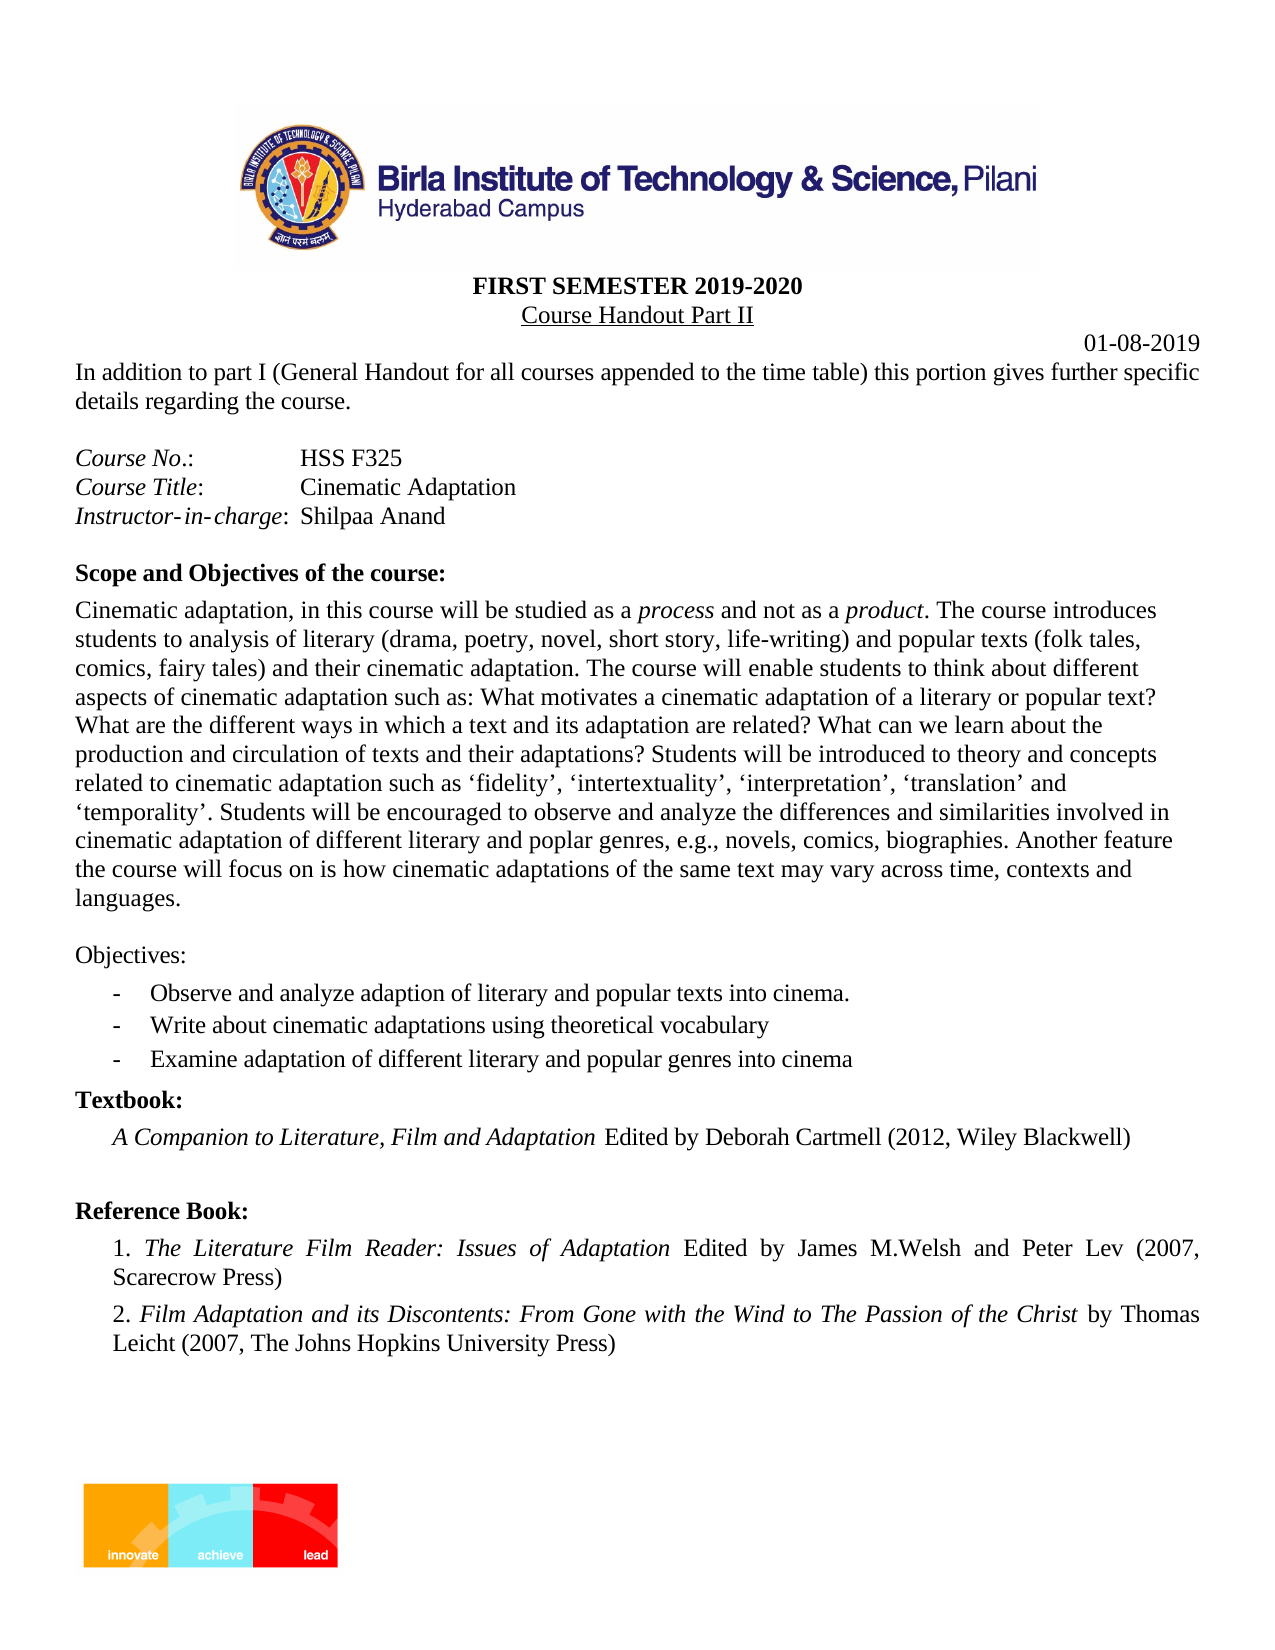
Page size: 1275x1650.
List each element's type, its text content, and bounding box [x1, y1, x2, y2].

list Write about cinematic adaptations using theoretical vocabulary [112, 1011, 1200, 1039]
text Objectives: [75, 941, 1200, 969]
list Examine adaptation of different literary and popular genres into cinema [112, 1044, 1200, 1072]
text Scope and Objectives of the course: [75, 558, 1200, 587]
text 01-08-2019 [75, 328, 1200, 357]
picture [75, 1476, 346, 1575]
subtitle Course Handout Part II [75, 300, 1200, 328]
text Course No.: HSS F325 [75, 443, 1200, 472]
text A Companion to Literature, Film and Adaptation Edited by Deborah Cartmell (2012, Wiley Blackwell) [112, 1122, 1200, 1151]
text FIRST SEMESTER 2019-2020 [75, 271, 1200, 300]
text Cinematic adaptation, in this course will be studied as a process and not as a product. The course introduces students to analysis of literary (drama, poetry, novel, short story, life-writing) and popular texts (folk tales, comics, fairy tales) and their cinematic adaptation. The course will enable students to think about different aspects of cinematic adaptation such as: What motivates a cinematic adaptation of a literary or popular text? What are the different ways in which a text and its adaptation are related? What can we learn about the production and circulation of texts and their adaptations? Students will be introduced to theory and concepts related to cinematic adaptation such as ‘fidelity’, ‘intertextuality’, ‘interpretation’, ‘translation’ and ‘temporality’. Students will be encouraged to observe and analyze the differences and similarities involved in cinematic adaptation of different literary and poplar genres, e.g., novels, comics, biographies. Another feature the course will focus on is how cinematic adaptations of the same text may vary across time, contexts and languages. [75, 596, 1200, 912]
text 2. Film Adaptation and its Discontents: From Gone with the Wind to The Passion of the Christ by Thomas Leicht (2007, The Johns Hopkins University Press) [112, 1299, 1200, 1357]
text In addition to part I (General Handout for all courses appended to the time table) this portion gives further specific details regarding the course. [75, 357, 1200, 415]
text Reference Book: [75, 1196, 1200, 1225]
text 1. The Literature Film Reader: Issues of Adaptation Edited by James M.Welsh and Peter Lev (2007, Scarecrow Press) [112, 1233, 1200, 1291]
text Textbook: [75, 1085, 1200, 1114]
text Course Title: Cinematic Adaptation [75, 472, 1200, 501]
text Instructor-in-charge: Shilpaa Anand [75, 501, 1200, 530]
picture [233, 103, 1042, 271]
list Observe and analyze adaption of literary and popular texts into cinema. [112, 978, 1200, 1006]
